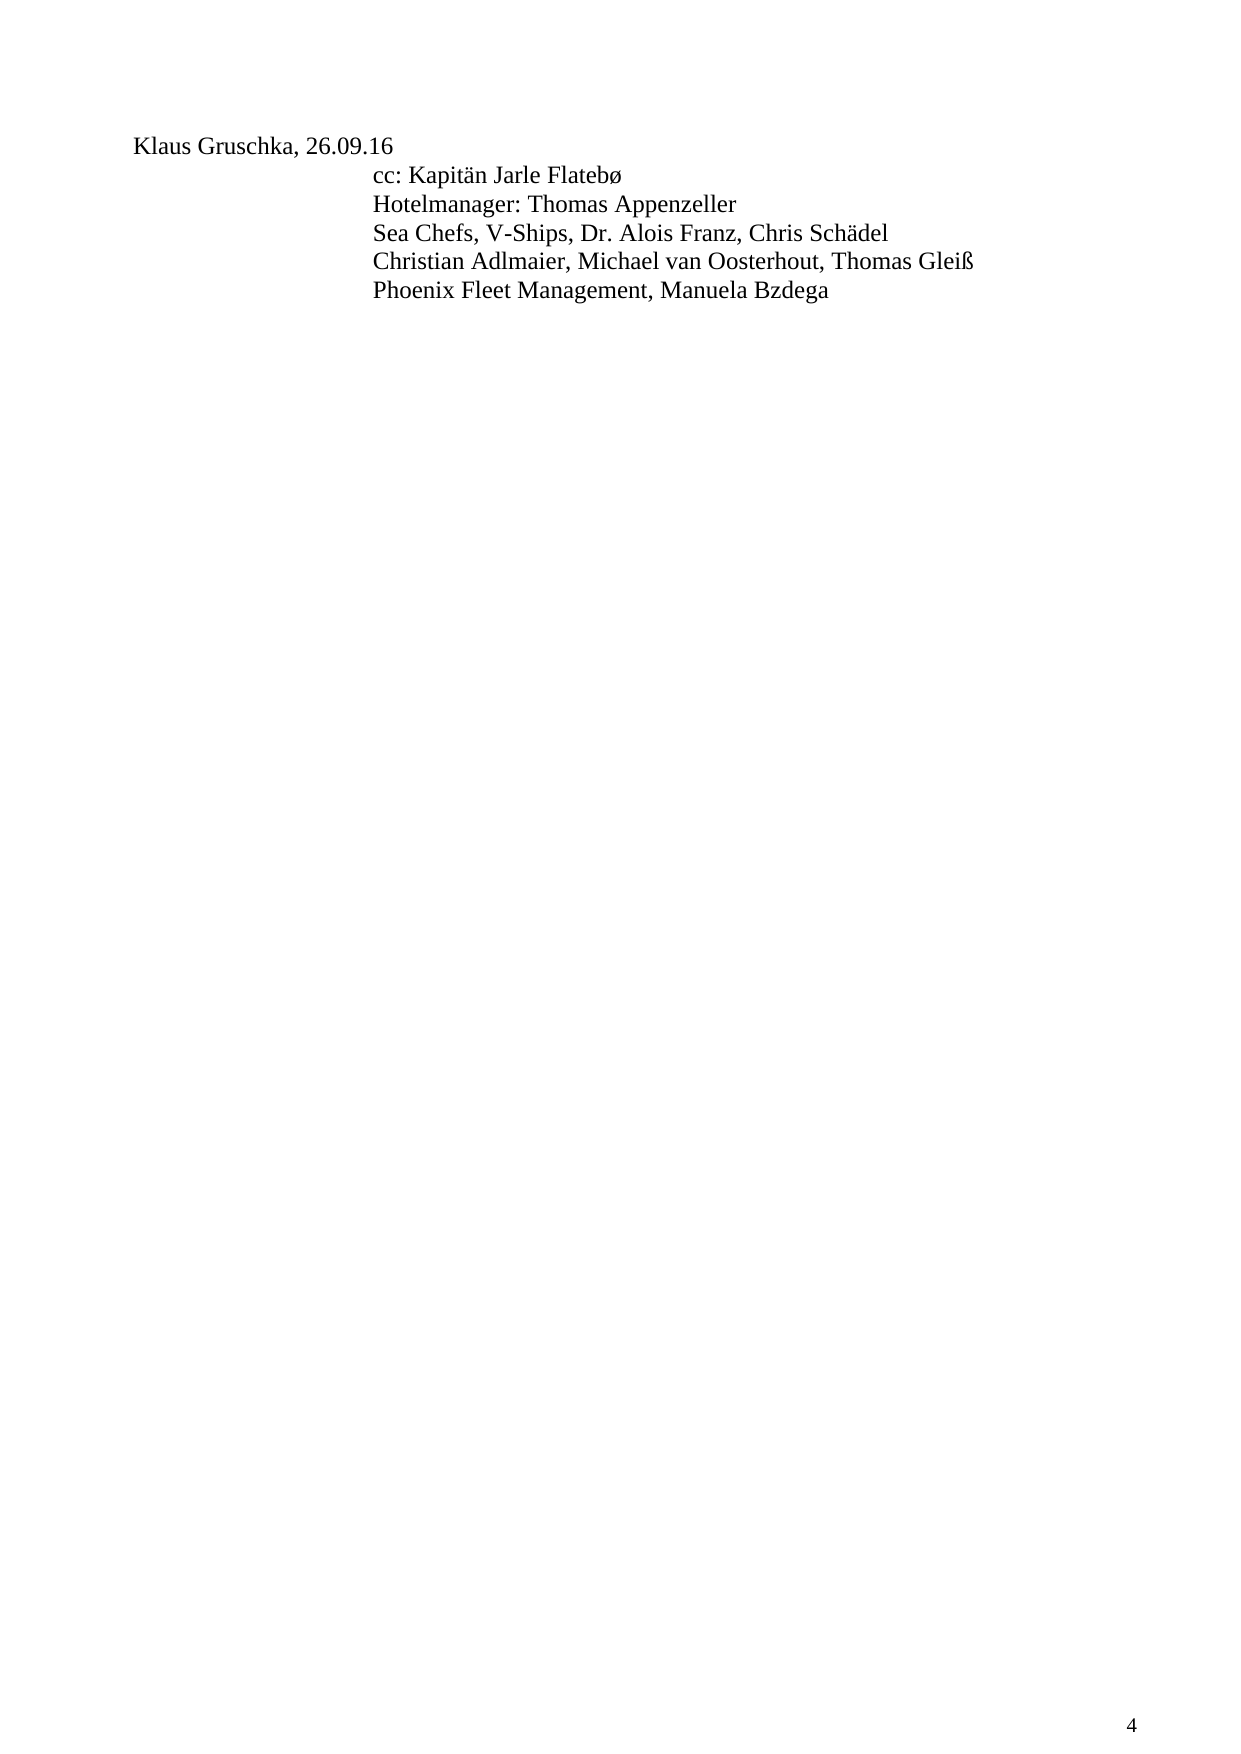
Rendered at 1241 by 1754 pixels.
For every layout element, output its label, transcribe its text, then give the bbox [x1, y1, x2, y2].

text Sea Chefs, V-Ships, Dr. Alois Franz, Chris Schädel [133, 218, 1152, 246]
text Klaus Gruschka, 26.09.16 [133, 131, 1152, 160]
text Phoenix Fleet Management, Manuela Bzdega [133, 275, 1152, 304]
text Christian Adlmaier, Michael van Oosterhout, Thomas Gleiß [133, 246, 1152, 275]
text Hotelmanager: Thomas Appenzeller [283, 189, 1152, 218]
text cc: Kapitän Jarle Flatebø [373, 160, 1152, 189]
